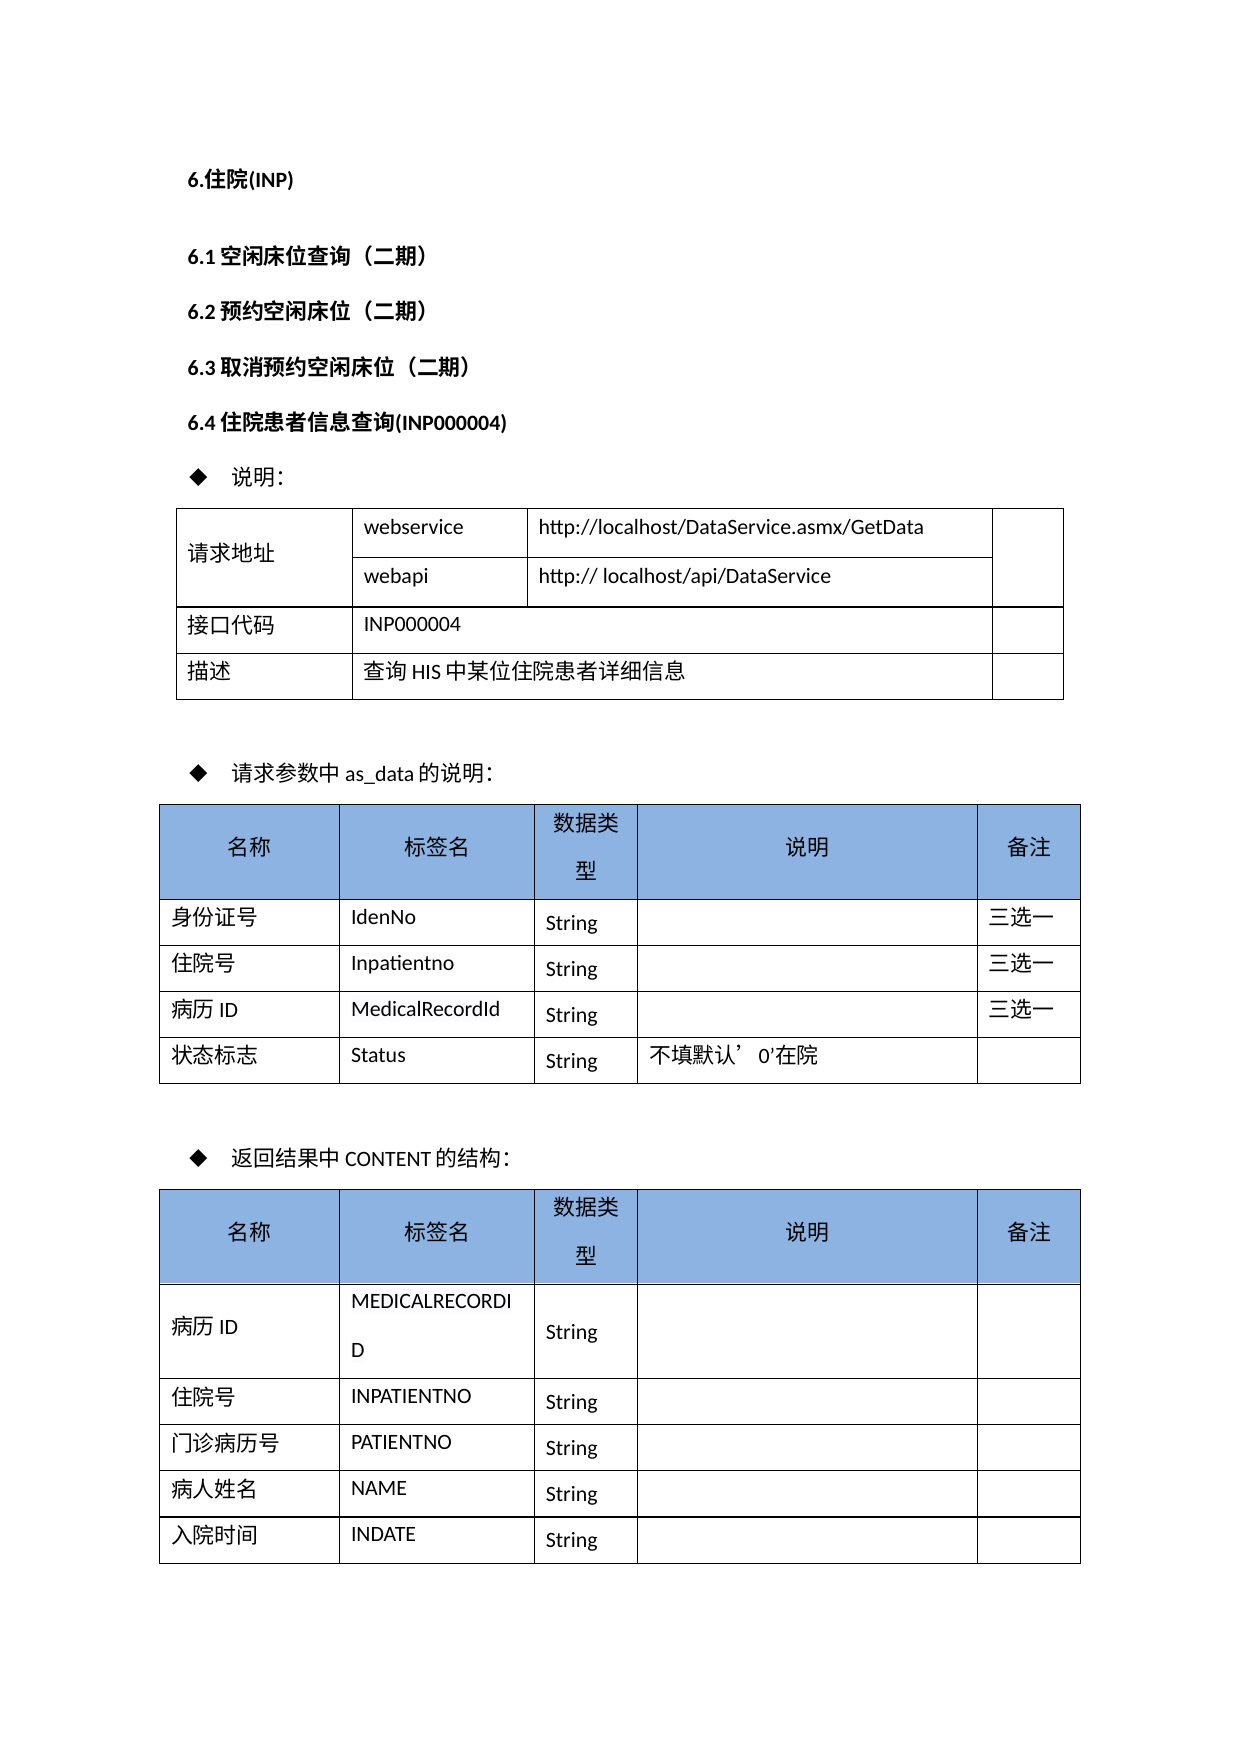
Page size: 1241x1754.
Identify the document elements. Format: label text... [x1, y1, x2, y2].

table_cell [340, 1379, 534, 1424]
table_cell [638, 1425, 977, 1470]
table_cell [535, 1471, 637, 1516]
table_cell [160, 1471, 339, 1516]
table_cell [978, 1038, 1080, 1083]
list 说明： [187, 459, 1053, 492]
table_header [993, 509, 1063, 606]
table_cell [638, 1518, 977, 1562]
subtitle 6.1空闲床位查询（二期） [187, 239, 1053, 271]
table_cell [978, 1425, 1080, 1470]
subtitle 6.住院(INP) [187, 162, 1053, 194]
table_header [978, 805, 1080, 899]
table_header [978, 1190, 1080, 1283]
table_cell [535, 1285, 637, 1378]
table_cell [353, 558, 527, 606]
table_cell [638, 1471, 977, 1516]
list 返回结果中CONTENT的结构： [187, 1140, 1053, 1173]
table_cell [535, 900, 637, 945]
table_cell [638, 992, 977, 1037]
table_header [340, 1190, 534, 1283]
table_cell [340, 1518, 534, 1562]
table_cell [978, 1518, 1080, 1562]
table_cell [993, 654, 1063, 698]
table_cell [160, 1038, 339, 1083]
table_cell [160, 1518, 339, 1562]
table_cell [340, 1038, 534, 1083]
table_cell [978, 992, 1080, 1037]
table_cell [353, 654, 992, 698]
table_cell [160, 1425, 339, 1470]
subtitle 6.4住院患者信息查询(INP000004) [187, 404, 1053, 437]
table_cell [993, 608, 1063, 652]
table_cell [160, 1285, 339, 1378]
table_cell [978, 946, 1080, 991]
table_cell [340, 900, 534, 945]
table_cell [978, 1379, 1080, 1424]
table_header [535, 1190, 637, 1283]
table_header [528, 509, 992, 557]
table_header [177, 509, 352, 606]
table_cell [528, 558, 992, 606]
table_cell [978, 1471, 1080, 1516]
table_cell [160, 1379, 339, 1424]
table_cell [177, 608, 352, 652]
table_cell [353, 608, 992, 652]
list 请求参数中as_data的说明： [187, 756, 1053, 788]
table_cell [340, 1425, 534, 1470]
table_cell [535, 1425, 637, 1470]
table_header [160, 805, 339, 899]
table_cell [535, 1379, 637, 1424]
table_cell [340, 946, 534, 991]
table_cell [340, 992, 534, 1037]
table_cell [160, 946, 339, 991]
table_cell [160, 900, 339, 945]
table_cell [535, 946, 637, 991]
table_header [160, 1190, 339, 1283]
subtitle 6.3取消预约空闲床位（二期） [187, 349, 1053, 382]
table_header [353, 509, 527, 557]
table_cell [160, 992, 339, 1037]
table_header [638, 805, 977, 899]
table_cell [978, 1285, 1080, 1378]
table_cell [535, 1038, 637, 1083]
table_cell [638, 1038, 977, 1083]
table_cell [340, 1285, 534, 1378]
subtitle 6.2预约空闲床位（二期） [187, 294, 1053, 326]
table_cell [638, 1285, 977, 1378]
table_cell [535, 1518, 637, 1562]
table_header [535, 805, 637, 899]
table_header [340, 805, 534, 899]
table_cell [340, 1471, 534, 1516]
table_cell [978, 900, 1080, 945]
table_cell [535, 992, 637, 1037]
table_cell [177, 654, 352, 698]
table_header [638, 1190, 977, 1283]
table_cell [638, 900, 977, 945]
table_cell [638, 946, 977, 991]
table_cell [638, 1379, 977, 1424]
